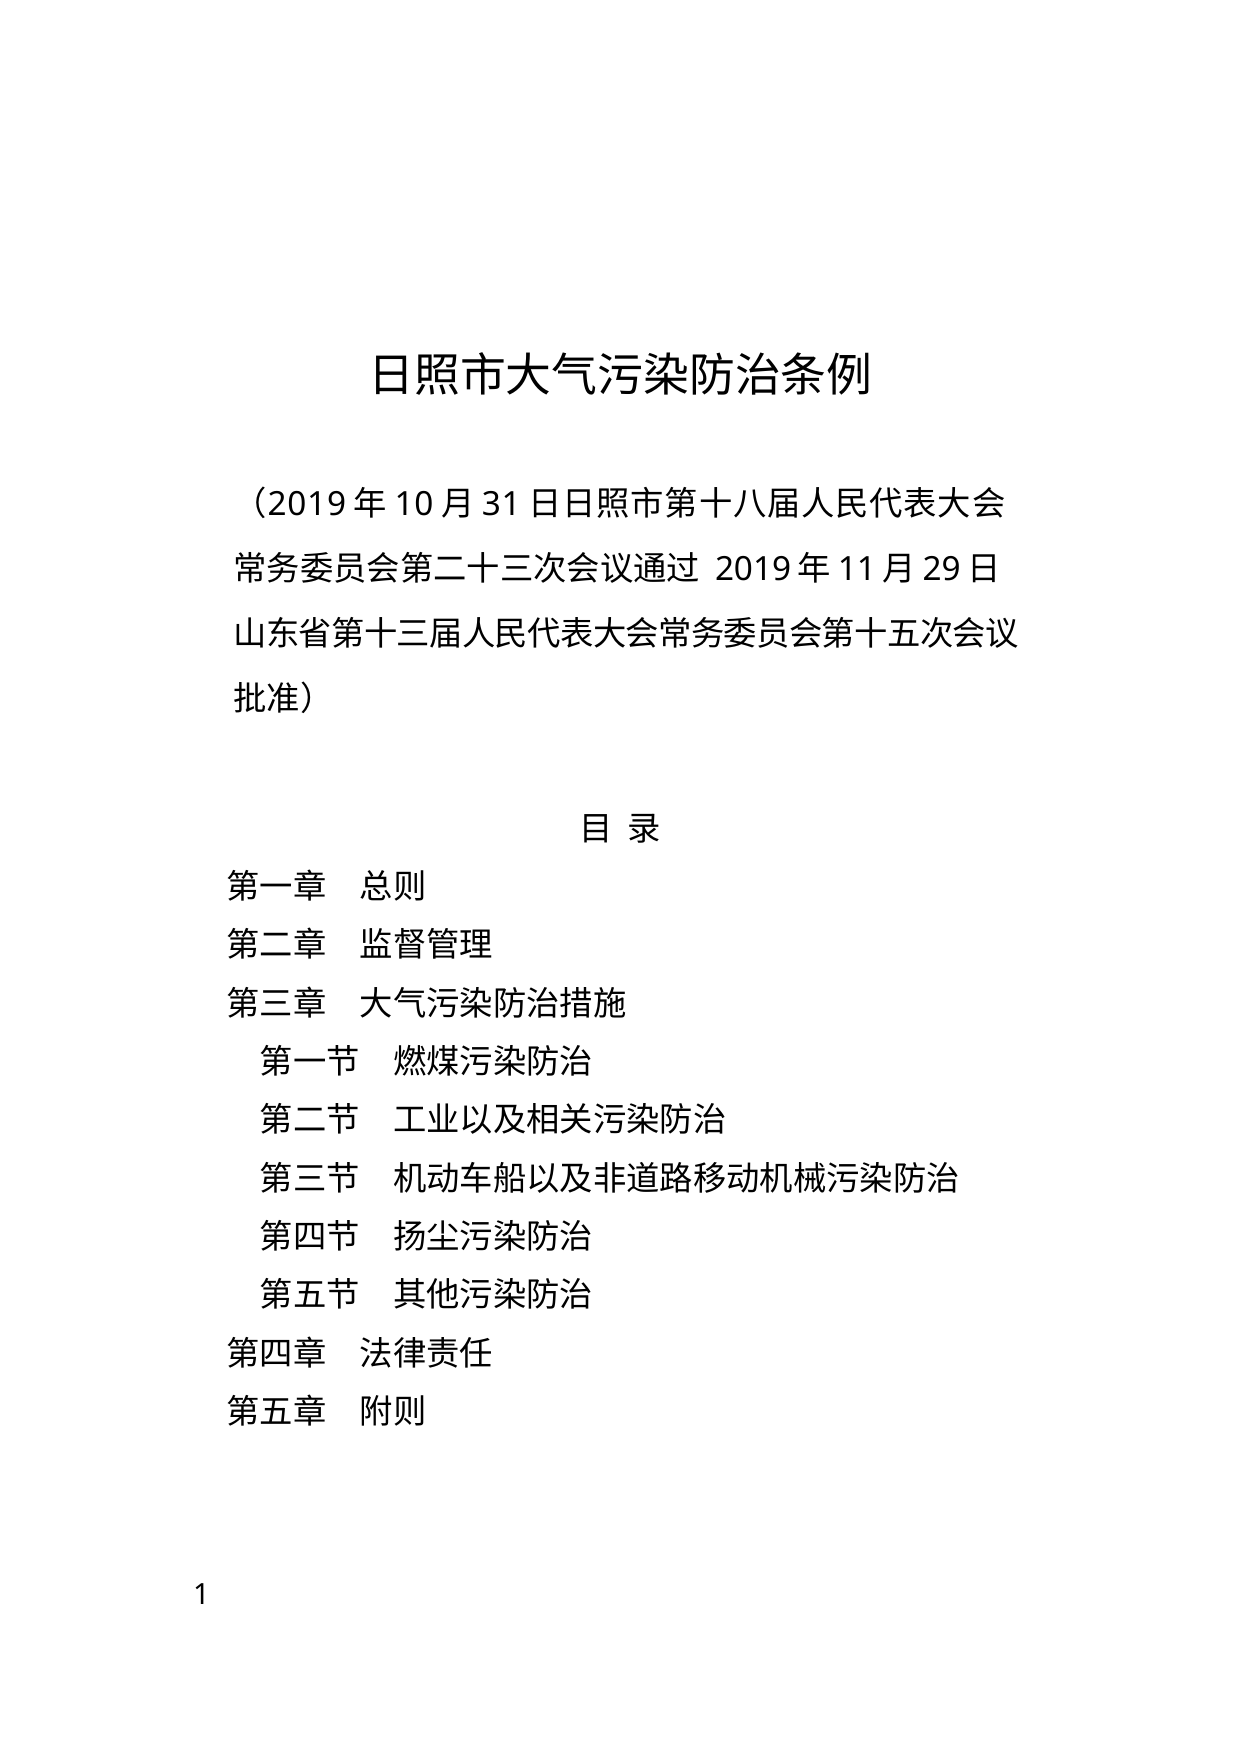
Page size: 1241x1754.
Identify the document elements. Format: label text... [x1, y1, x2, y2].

text 第一节 燃煤污染防治 [159, 1027, 1081, 1085]
text 第五节 其他污染防治 [159, 1260, 1081, 1318]
text 第四节 扬尘污染防治 [159, 1202, 1081, 1260]
text 第一章 总则 [159, 852, 1081, 910]
text 第四章 法律责任 [159, 1318, 1081, 1377]
text 常务委员会第二十三次会议通过 2019年11月29日 [233, 533, 1081, 598]
text 目 录 [159, 793, 1081, 852]
text 第二章 监督管理 [159, 910, 1081, 968]
text 第三章 大气污染防治措施 [159, 968, 1081, 1027]
text （2019年10月31日日照市第十八届人民代表大会 [233, 468, 1081, 533]
text 第五章 附则 [159, 1377, 1081, 1435]
text 日照市大气污染防治条例 [159, 345, 1081, 403]
text 第二节 工业以及相关污染防治 [159, 1085, 1081, 1143]
text 批准） [233, 663, 1081, 728]
text 第三节 机动车船以及非道路移动机械污染防治 [159, 1143, 1081, 1202]
text 山东省第十三届人民代表大会常务委员会第十五次会议 [233, 598, 1081, 663]
